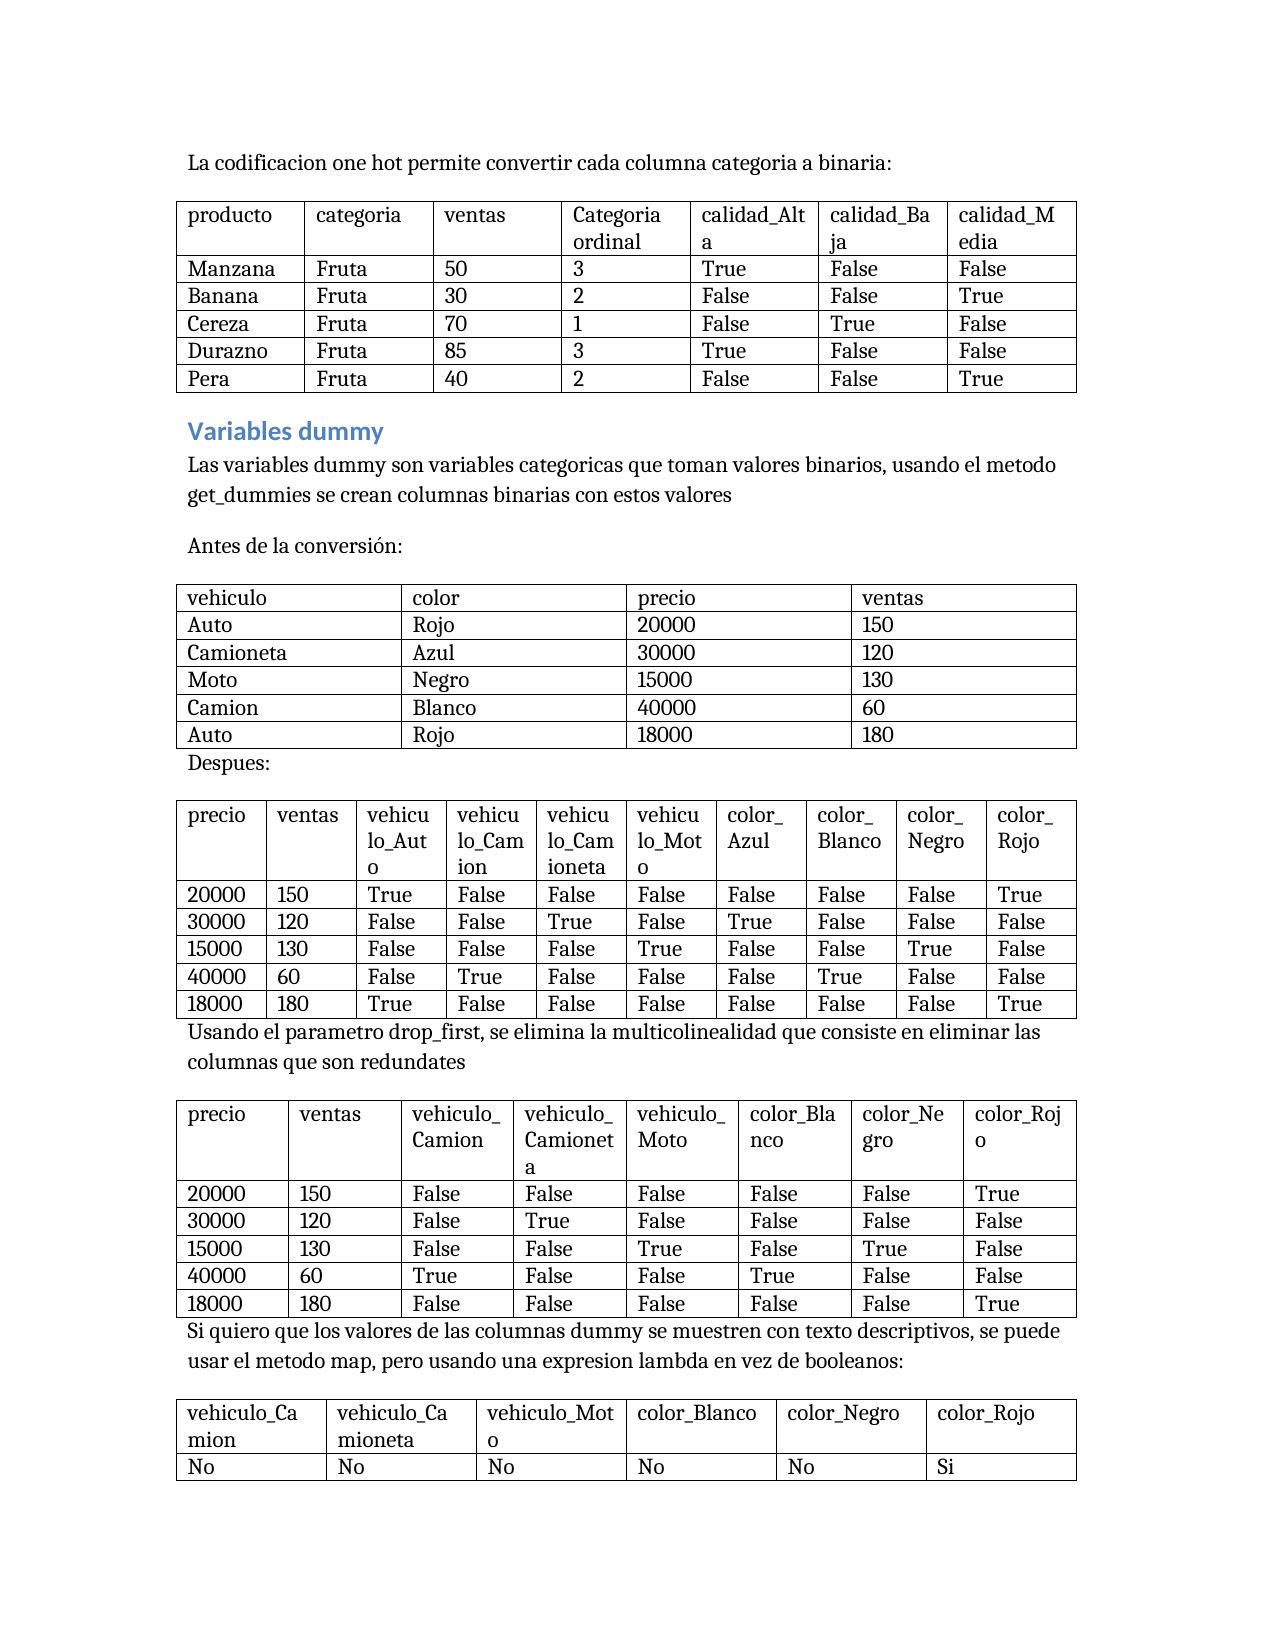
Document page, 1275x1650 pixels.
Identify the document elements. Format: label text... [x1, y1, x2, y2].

table_cell False [627, 1181, 738, 1207]
table_cell 50 [434, 256, 561, 282]
table_cell False [627, 964, 716, 990]
table_header color_Rojo [964, 1101, 1076, 1180]
table_cell False [514, 1181, 626, 1207]
table_cell True [402, 1263, 513, 1289]
table_cell 60 [852, 695, 1076, 721]
table_cell True [948, 283, 1076, 309]
table_cell False [819, 365, 947, 392]
table_cell False [807, 936, 896, 963]
table_cell True [964, 1290, 1076, 1317]
table_header vehiculo_Camion [177, 1400, 326, 1453]
table_cell False [717, 881, 806, 908]
table_cell 40000 [177, 964, 266, 990]
table_cell False [852, 1263, 963, 1289]
table_cell 20000 [177, 1181, 288, 1207]
table_cell False [807, 881, 896, 908]
table_cell Auto [177, 612, 401, 639]
table_cell Fruta [305, 365, 433, 392]
table_cell True [987, 881, 1076, 908]
table_header calidad_Alta [691, 202, 818, 255]
table_header vehiculo_Moto [627, 1101, 738, 1180]
table_header ventas [289, 1101, 401, 1180]
table_cell True [537, 909, 626, 935]
table_cell False [819, 283, 947, 309]
table_header Categoria ordinal [562, 202, 690, 255]
table_cell False [357, 936, 446, 963]
table_cell Manzana [177, 256, 304, 282]
table_cell True [691, 256, 818, 282]
table_cell Si [927, 1454, 1076, 1480]
table_header color_Blanco [739, 1101, 851, 1180]
table_cell False [627, 991, 716, 1017]
table_cell False [739, 1181, 851, 1207]
table_cell False [447, 881, 536, 908]
table_cell True [627, 1236, 738, 1262]
table_cell False [852, 1181, 963, 1207]
table_cell False [514, 1263, 626, 1289]
table_cell False [514, 1236, 626, 1262]
table_cell False [807, 991, 896, 1017]
table_cell False [739, 1208, 851, 1234]
table_cell False [987, 964, 1076, 990]
table_cell False [897, 991, 986, 1017]
table_header color_Blanco [807, 801, 896, 880]
table_cell Fruta [305, 256, 433, 282]
table_cell 20000 [177, 881, 266, 908]
table_cell 18000 [177, 1290, 288, 1317]
table_cell Rojo [402, 612, 626, 639]
table_cell False [948, 311, 1076, 337]
table_cell Camioneta [177, 640, 401, 666]
table_cell False [691, 311, 818, 337]
table_cell 18000 [627, 722, 851, 748]
table_cell True [357, 991, 446, 1017]
table_cell False [897, 964, 986, 990]
table_cell 150 [852, 612, 1076, 639]
table_header calidad_Media [948, 202, 1076, 255]
table_header ventas [267, 801, 356, 880]
table_cell Rojo [402, 722, 626, 748]
table_cell Fruta [305, 338, 433, 364]
table_cell False [402, 1290, 513, 1317]
table_cell True [514, 1208, 626, 1234]
table_cell False [717, 964, 806, 990]
table_cell 180 [289, 1290, 401, 1317]
table_header precio [627, 585, 851, 611]
table_header vehiculo_Camioneta [327, 1400, 476, 1453]
table_cell 85 [434, 338, 561, 364]
table_header color_Negro [777, 1400, 926, 1453]
table_cell No [177, 1454, 326, 1480]
table_cell False [987, 909, 1076, 935]
table_header color [402, 585, 626, 611]
table_cell Auto [177, 722, 401, 748]
text Si quiero que los valores de las columnas dummy se muestren con texto descriptivos, se puede usar el metodo map, pero usando una expresion lambda en vez de booleanos: [187, 1318, 1087, 1374]
table_cell False [447, 991, 536, 1017]
table_header color_Negro [852, 1101, 963, 1180]
table_cell True [717, 909, 806, 935]
table_cell False [739, 1236, 851, 1262]
table_header precio [177, 801, 266, 880]
table_cell Camion [177, 695, 401, 721]
table_cell False [948, 338, 1076, 364]
text La codificacion one hot permite convertir cada columna categoria a binaria: [187, 150, 1087, 176]
table_cell No [777, 1454, 926, 1480]
table_cell 40 [434, 365, 561, 392]
table_cell 120 [289, 1208, 401, 1234]
table_cell Cereza [177, 311, 304, 337]
table_cell False [964, 1263, 1076, 1289]
table_cell 150 [267, 881, 356, 908]
table_header categoria [305, 202, 433, 255]
table_cell 30000 [177, 1208, 288, 1234]
table_header color_Azul [717, 801, 806, 880]
table_cell 150 [289, 1181, 401, 1207]
table_cell False [447, 936, 536, 963]
subtitle Variables dummy [187, 414, 1087, 447]
table_cell True [987, 991, 1076, 1017]
table_header vehiculo [177, 585, 401, 611]
table_cell 30000 [177, 909, 266, 935]
table_cell 20000 [627, 612, 851, 639]
table_cell No [327, 1454, 476, 1480]
table_cell No [477, 1454, 626, 1480]
table_cell False [807, 909, 896, 935]
table_header vehiculo_Camion [447, 801, 536, 880]
text Usando el parametro drop_first, se elimina la multicolinealidad que consiste en eliminar las columnas que son redundates [187, 1018, 1087, 1075]
table_cell False [402, 1236, 513, 1262]
table_cell 40000 [177, 1263, 288, 1289]
table_cell True [627, 936, 716, 963]
table_cell 130 [852, 667, 1076, 693]
table_cell No [627, 1454, 776, 1480]
table_header producto [177, 202, 304, 255]
table_cell 40000 [627, 695, 851, 721]
table_cell 30000 [627, 640, 851, 666]
table_cell Durazno [177, 338, 304, 364]
table_cell False [739, 1290, 851, 1317]
table_cell False [691, 365, 818, 392]
table_cell False [514, 1290, 626, 1317]
table_cell 130 [267, 936, 356, 963]
table_header vehiculo_Camion [402, 1101, 513, 1180]
table_header color_Negro [897, 801, 986, 880]
table_cell False [357, 909, 446, 935]
table_cell False [987, 936, 1076, 963]
text Las variables dummy son variables categoricas que toman valores binarios, usando el metodo get_dummies se crean columnas binarias con estos valores [187, 452, 1087, 508]
table_cell 18000 [177, 991, 266, 1017]
table_cell False [537, 991, 626, 1017]
table_header calidad_Baja [819, 202, 947, 255]
table_header ventas [852, 585, 1076, 611]
table_cell True [948, 365, 1076, 392]
table_header ventas [434, 202, 561, 255]
table_cell True [807, 964, 896, 990]
table_cell False [537, 936, 626, 963]
table_cell False [537, 964, 626, 990]
table_cell 2 [562, 283, 690, 309]
table_cell False [717, 936, 806, 963]
table_cell 120 [267, 909, 356, 935]
table_cell True [357, 881, 446, 908]
table_cell 70 [434, 311, 561, 337]
table_cell 2 [562, 365, 690, 392]
table_cell False [852, 1208, 963, 1234]
table_cell False [402, 1181, 513, 1207]
table_cell False [627, 1208, 738, 1234]
table_cell Pera [177, 365, 304, 392]
table_cell 15000 [177, 936, 266, 963]
table_cell True [447, 964, 536, 990]
table_cell False [819, 256, 947, 282]
table_header color_Rojo [987, 801, 1076, 880]
table_cell False [447, 909, 536, 935]
table_cell False [627, 909, 716, 935]
table_cell False [897, 909, 986, 935]
table_cell 130 [289, 1236, 401, 1262]
table_header vehiculo_Auto [357, 801, 446, 880]
table_cell 120 [852, 640, 1076, 666]
table_cell False [852, 1290, 963, 1317]
table_cell Azul [402, 640, 626, 666]
table_cell True [897, 936, 986, 963]
table_cell 1 [562, 311, 690, 337]
table_cell 60 [289, 1263, 401, 1289]
table_header vehiculo_Moto [477, 1400, 626, 1453]
table_cell False [897, 881, 986, 908]
table_header vehiculo_Camioneta [537, 801, 626, 880]
table_cell True [964, 1181, 1076, 1207]
table_cell 60 [267, 964, 356, 990]
table_cell 180 [852, 722, 1076, 748]
table_cell Moto [177, 667, 401, 693]
table_cell False [537, 881, 626, 908]
table_header vehiculo_Moto [627, 801, 716, 880]
table_cell False [964, 1208, 1076, 1234]
table_cell Fruta [305, 311, 433, 337]
table_cell 3 [562, 256, 690, 282]
table_cell 15000 [177, 1236, 288, 1262]
table_cell False [402, 1208, 513, 1234]
table_cell False [691, 283, 818, 309]
table_cell False [948, 256, 1076, 282]
table_cell False [627, 881, 716, 908]
table_header precio [177, 1101, 288, 1180]
text Antes de la conversión: [187, 533, 1087, 559]
table_cell 180 [267, 991, 356, 1017]
table_cell 15000 [627, 667, 851, 693]
table_cell Banana [177, 283, 304, 309]
table_cell 3 [562, 338, 690, 364]
table_header vehiculo_Camioneta [514, 1101, 626, 1180]
table_cell Fruta [305, 283, 433, 309]
table_cell True [739, 1263, 851, 1289]
table_cell True [691, 338, 818, 364]
table_cell Negro [402, 667, 626, 693]
table_cell Blanco [402, 695, 626, 721]
table_cell False [717, 991, 806, 1017]
table_header color_Rojo [927, 1400, 1076, 1453]
text Despues: [187, 749, 1087, 776]
table_cell False [627, 1263, 738, 1289]
table_cell False [627, 1290, 738, 1317]
table_cell False [357, 964, 446, 990]
table_cell True [819, 311, 947, 337]
table_cell True [852, 1236, 963, 1262]
table_cell False [964, 1236, 1076, 1262]
table_cell 30 [434, 283, 561, 309]
table_cell False [819, 338, 947, 364]
table_header color_Blanco [627, 1400, 776, 1453]
